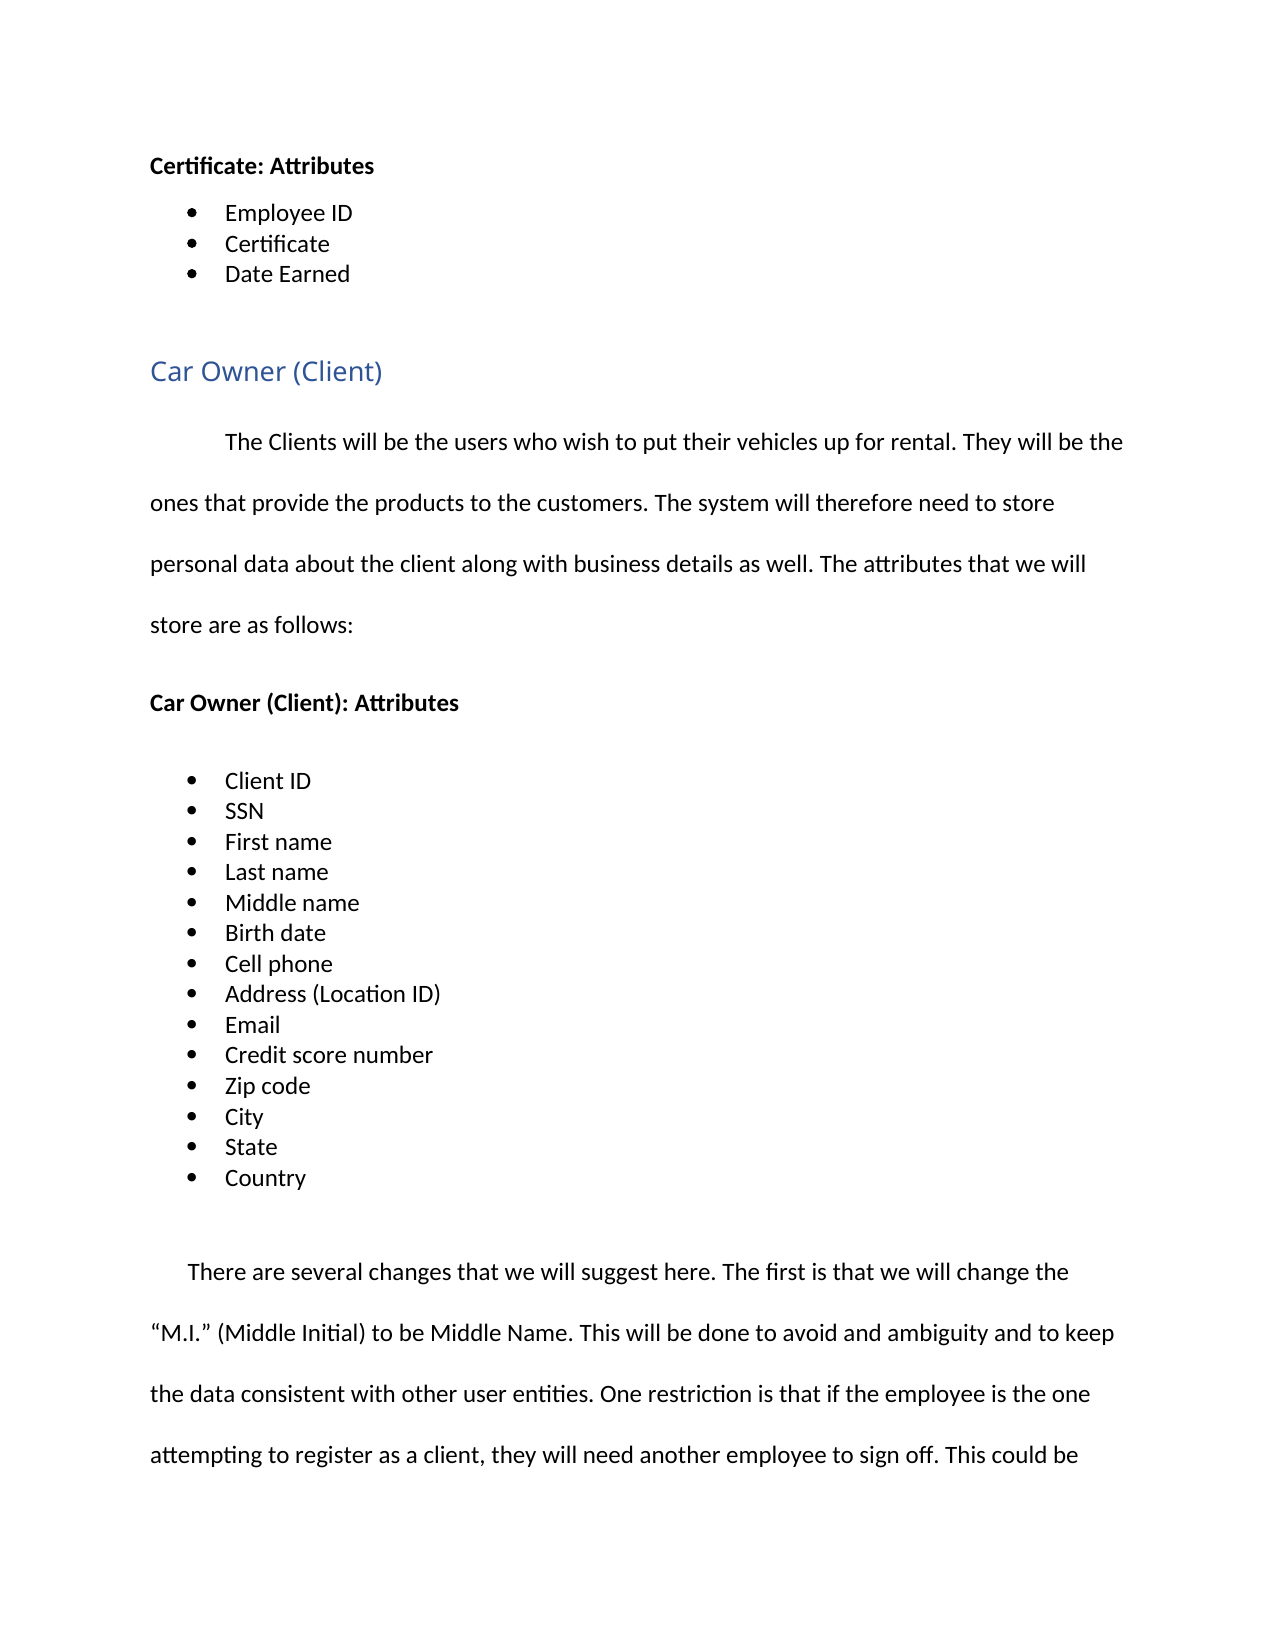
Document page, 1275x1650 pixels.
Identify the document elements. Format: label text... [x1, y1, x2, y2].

list Email [187, 1009, 1125, 1039]
text Car Owner (Client): Attributes [150, 687, 1125, 718]
text The Clients will be the users who wish to put their vehicles up for rental. They will be the ones that provide the products to the customers. The system will therefore need to store personal data about the client along with business details as well. The attributes that we will store are as follows: [150, 426, 1125, 640]
list Birth date [187, 917, 1125, 948]
list Cell phone [187, 948, 1125, 978]
subtitle Car Owner (Client) [150, 353, 1125, 389]
list State [187, 1131, 1125, 1162]
list Zip code [187, 1070, 1125, 1101]
list Middle name [187, 887, 1125, 917]
list Date Earned [187, 258, 1125, 289]
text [150, 1256, 1125, 1470]
list City [187, 1101, 1125, 1131]
list Certificate [187, 228, 1125, 258]
list First name [187, 826, 1125, 856]
list Client ID [187, 765, 1125, 795]
list Country [187, 1162, 1125, 1192]
list Credit score number [187, 1039, 1125, 1070]
list Employee ID [187, 197, 1125, 228]
list Address (Location ID) [187, 978, 1125, 1009]
list Last name [187, 856, 1125, 887]
list SSN [187, 795, 1125, 826]
text Certificate: Attributes [150, 150, 1125, 181]
